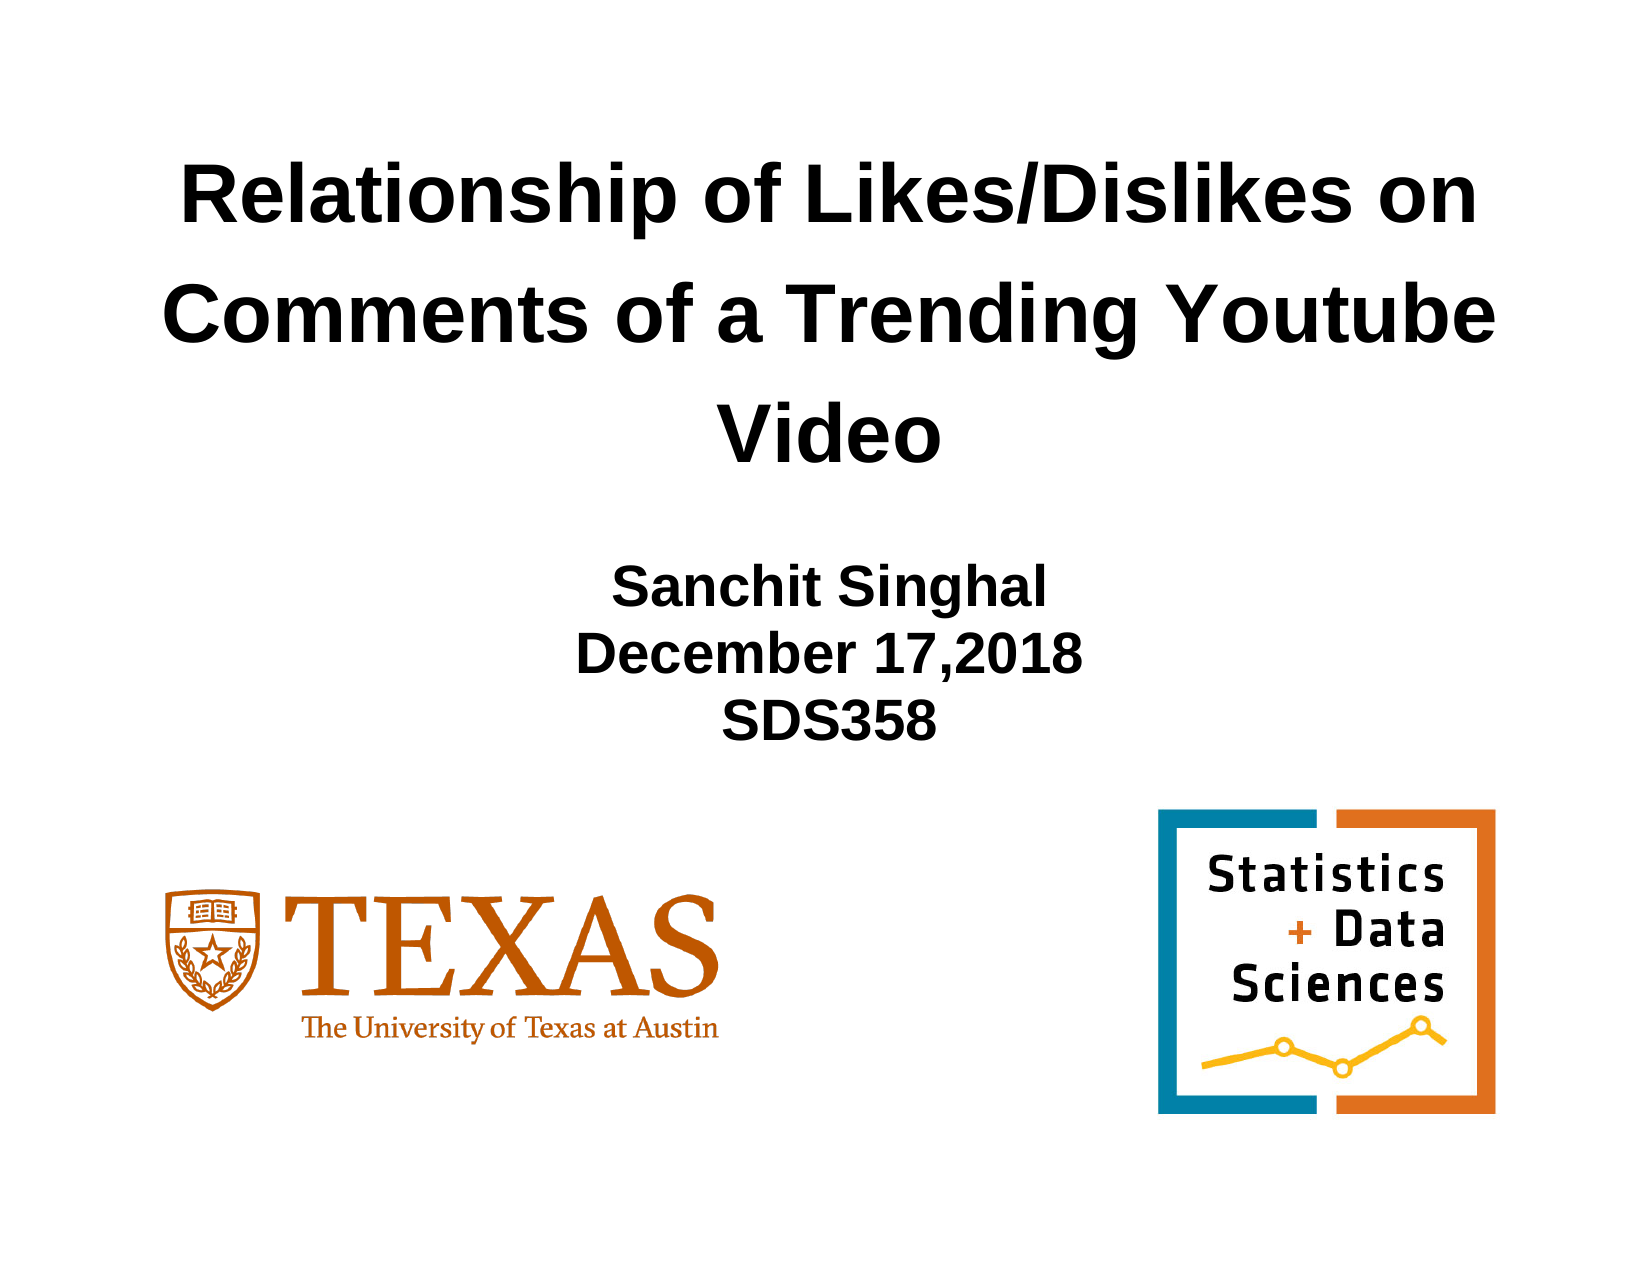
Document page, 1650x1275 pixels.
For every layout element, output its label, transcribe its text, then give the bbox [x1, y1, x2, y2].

picture [140, 854, 749, 1064]
text Sanchit Singhal [141, 552, 1519, 619]
picture [1125, 789, 1524, 1138]
text Relationship of Likes/Dislikes on Comments of a Trending Youtube Video [141, 144, 1519, 480]
text December 17,2018 [141, 619, 1519, 686]
text SDS358 [141, 686, 1519, 753]
